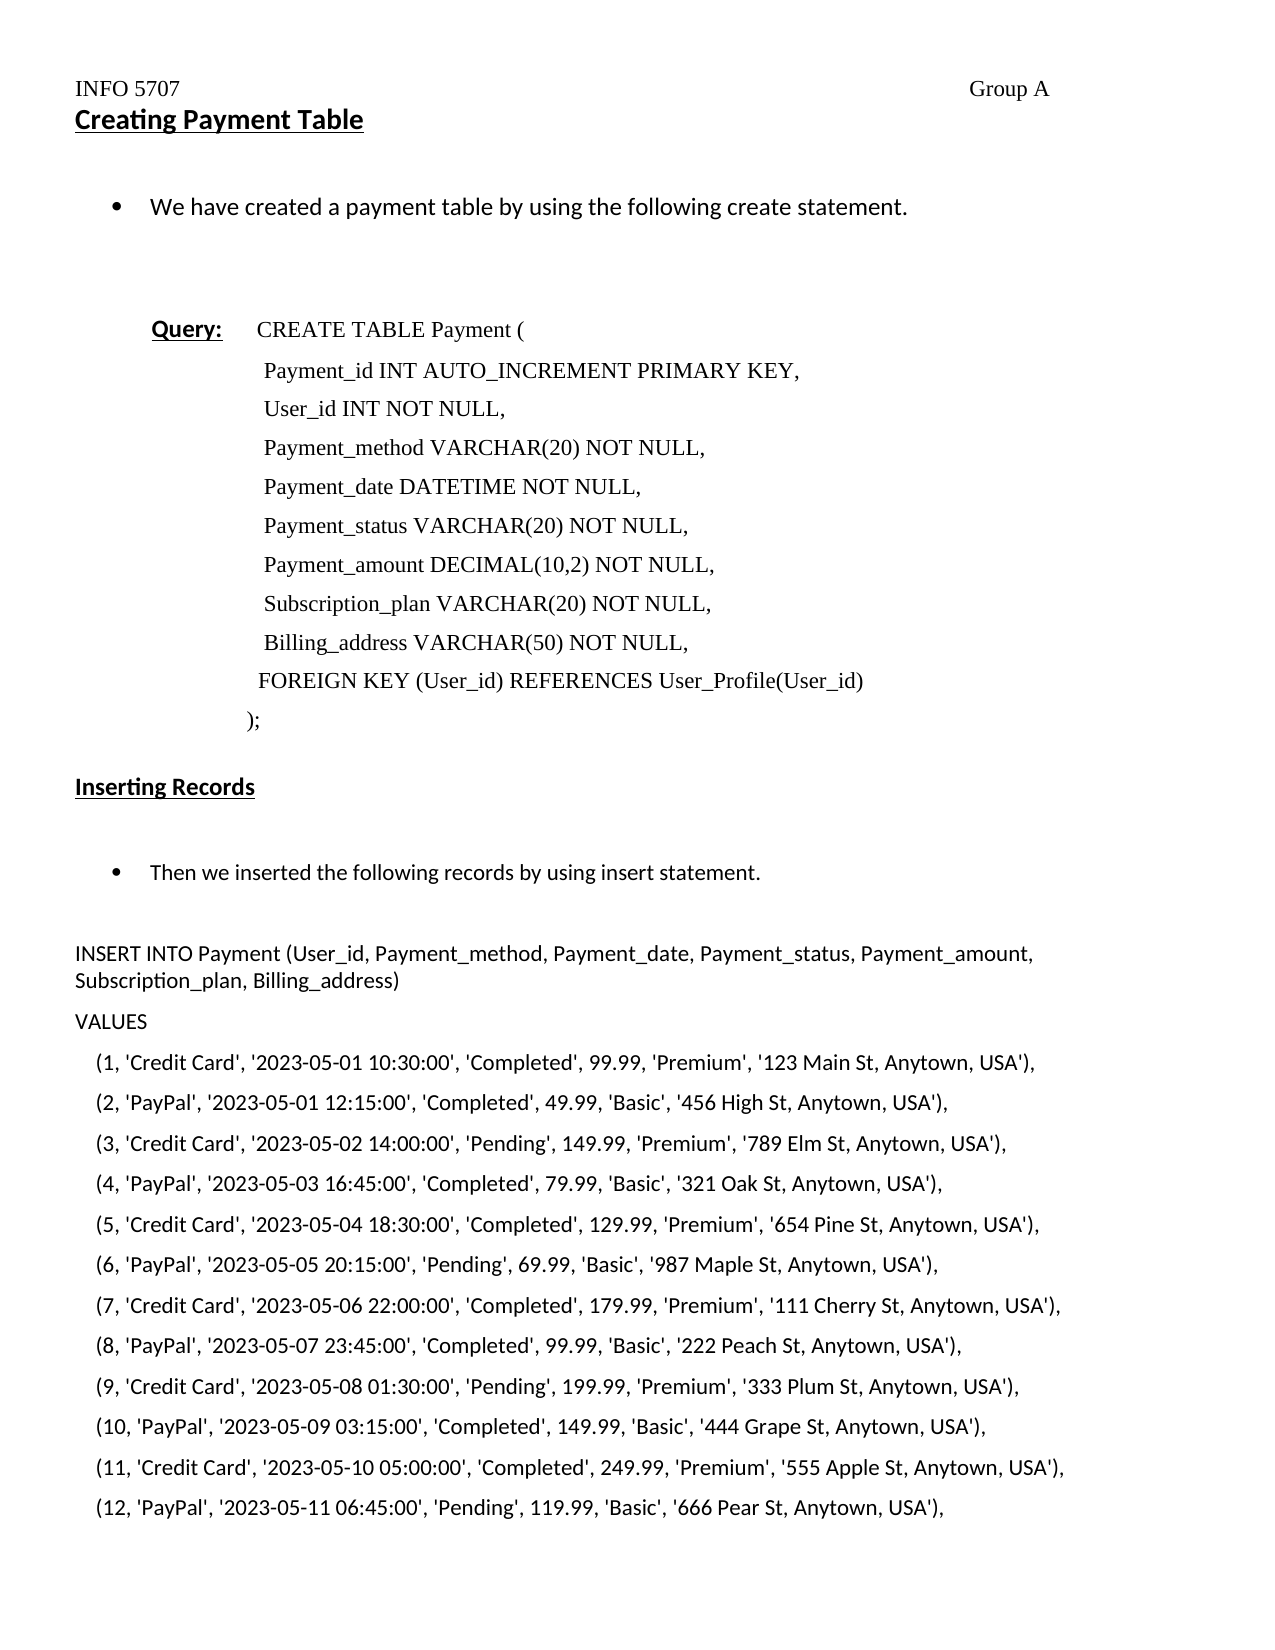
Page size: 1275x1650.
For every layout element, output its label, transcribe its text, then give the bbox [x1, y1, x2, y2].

text ); [75, 706, 1200, 733]
text User_id INT NOT NULL, [75, 396, 1200, 422]
text Payment_status VARCHAR(20) NOT NULL, [75, 512, 1200, 538]
text INSERT INTO Payment (User_id, Payment_method, Payment_date, Payment_status, Payment_amount, Subscription_plan, Billing_address) [75, 939, 1200, 995]
text Billing_address VARCHAR(50) NOT NULL, [75, 629, 1200, 655]
text Query: CREATE TABLE Payment ( [75, 314, 1200, 344]
text (3, 'Credit Card', '2023-05-02 14:00:00', 'Pending', 149.99, 'Premium', '789 Elm St, Anytown, USA'), [75, 1129, 1200, 1157]
text Payment_method VARCHAR(20) NOT NULL, [75, 434, 1200, 461]
text Subscription_plan VARCHAR(20) NOT NULL, [75, 590, 1200, 616]
text Payment_amount DECIMAL(10,2) NOT NULL, [75, 551, 1200, 577]
text (11, 'Credit Card', '2023-05-10 05:00:00', 'Completed', 249.99, 'Premium', '555 Apple St, Anytown, USA'), [75, 1453, 1200, 1481]
text (1, 'Credit Card', '2023-05-01 10:30:00', 'Completed', 99.99, 'Premium', '123 Main St, Anytown, USA'), [75, 1048, 1200, 1076]
text (2, 'PayPal', '2023-05-01 12:15:00', 'Completed', 49.99, 'Basic', '456 High St, Anytown, USA'), [75, 1088, 1200, 1116]
text (8, 'PayPal', '2023-05-07 23:45:00', 'Completed', 99.99, 'Basic', '222 Peach St, Anytown, USA'), [75, 1331, 1200, 1359]
text (9, 'Credit Card', '2023-05-08 01:30:00', 'Pending', 199.99, 'Premium', '333 Plum St, Anytown, USA'), [75, 1372, 1200, 1400]
list Then we inserted the following records by using insert statement. [112, 858, 1200, 886]
text Inserting Records [75, 772, 1200, 802]
text (4, 'PayPal', '2023-05-03 16:45:00', 'Completed', 79.99, 'Basic', '321 Oak St, Anytown, USA'), [75, 1169, 1200, 1197]
text (7, 'Credit Card', '2023-05-06 22:00:00', 'Completed', 179.99, 'Premium', '111 Cherry St, Anytown, USA'), [75, 1291, 1200, 1319]
text Payment_id INT AUTO_INCREMENT PRIMARY KEY, [75, 357, 1200, 383]
text (6, 'PayPal', '2023-05-05 20:15:00', 'Pending', 69.99, 'Basic', '987 Maple St, Anytown, USA'), [75, 1250, 1200, 1278]
text (12, 'PayPal', '2023-05-11 06:45:00', 'Pending', 119.99, 'Basic', '666 Pear St, Anytown, USA'), [75, 1493, 1200, 1521]
text VALUES [75, 1007, 1200, 1035]
text (5, 'Credit Card', '2023-05-04 18:30:00', 'Completed', 129.99, 'Premium', '654 Pine St, Anytown, USA'), [75, 1210, 1200, 1238]
text (10, 'PayPal', '2023-05-09 03:15:00', 'Completed', 149.99, 'Basic', '444 Grape St, Anytown, USA'), [75, 1412, 1200, 1440]
text FOREIGN KEY (User_id) REFERENCES User_Profile(User_id) [75, 667, 1200, 694]
text Payment_date DATETIME NOT NULL, [75, 473, 1200, 499]
subtitle Creating Payment Table [75, 101, 1018, 137]
subtitle We have created a payment table by using the following create statement. [112, 191, 1018, 222]
